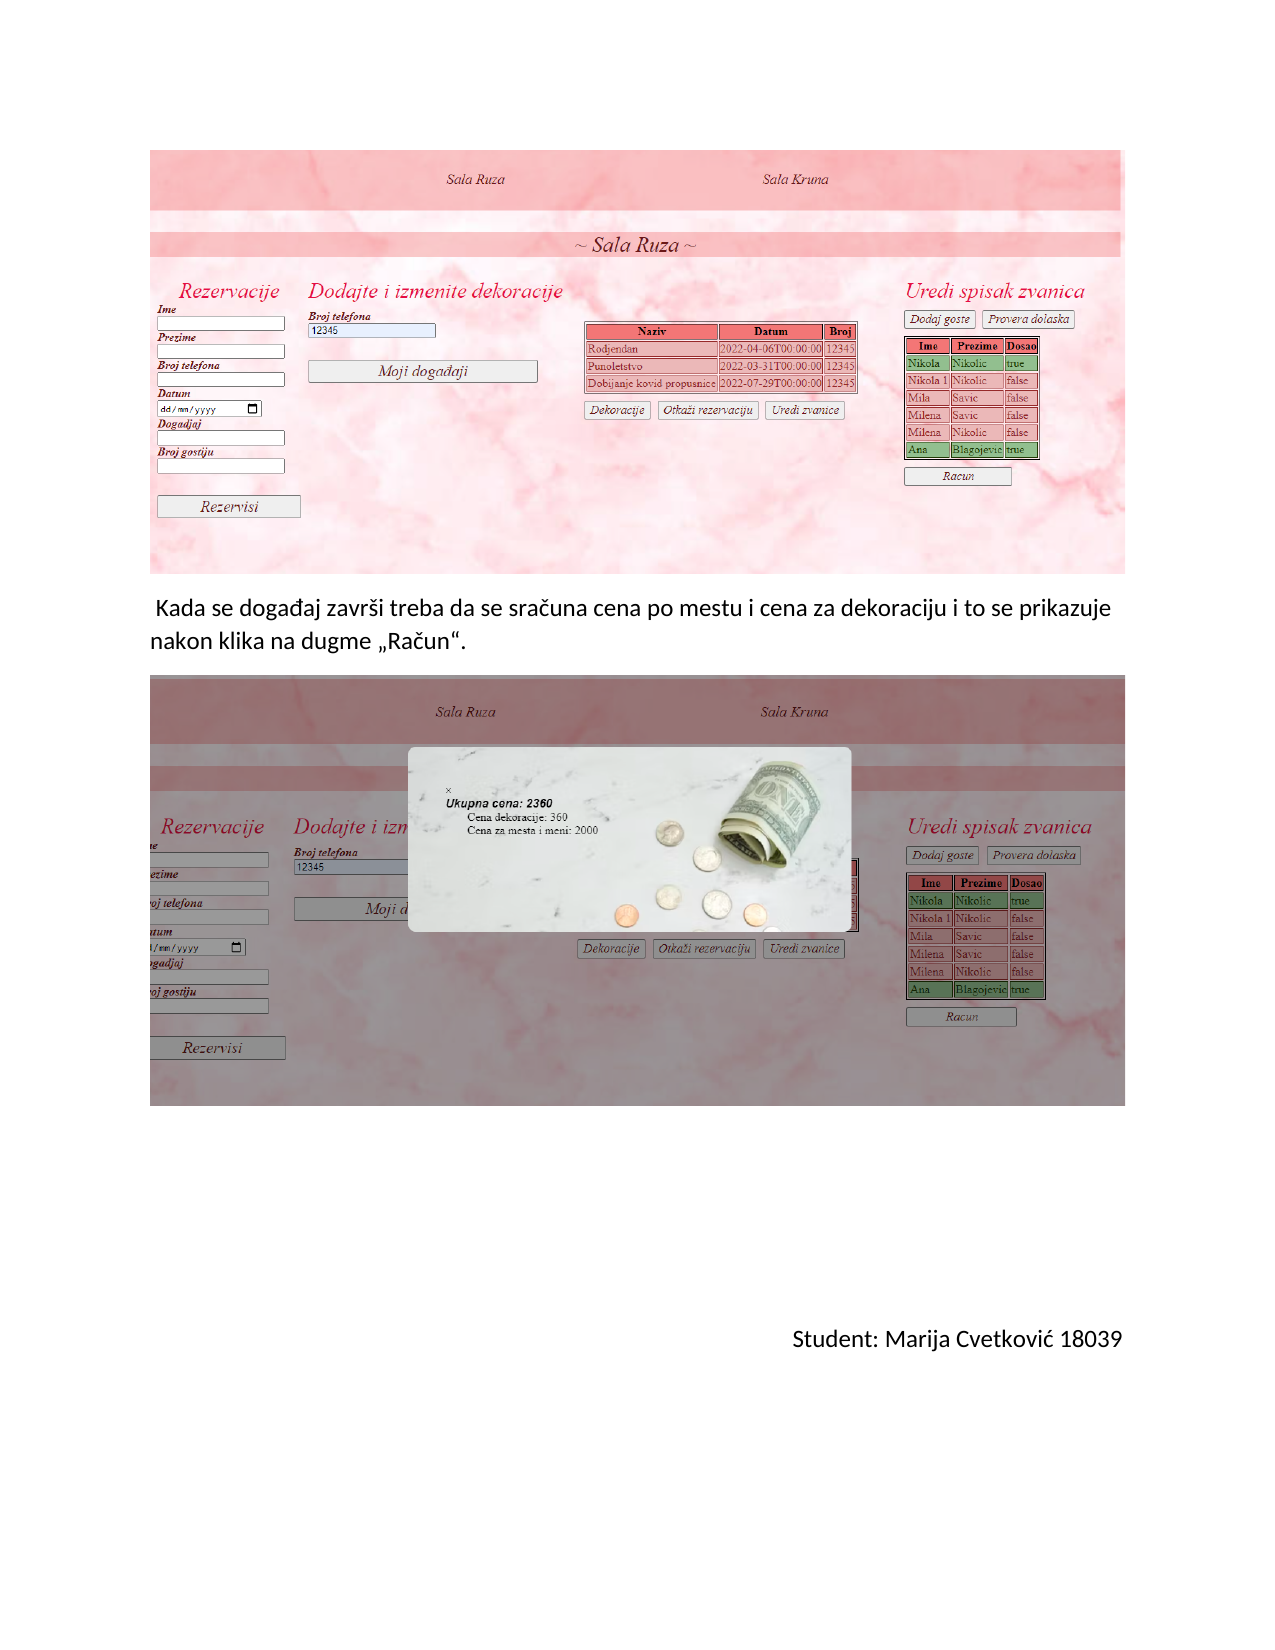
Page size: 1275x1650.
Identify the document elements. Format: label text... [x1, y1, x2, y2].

picture [150, 675, 1125, 1106]
text Kada se događaj završi treba da se sračuna cena po mestu i cena za dekoraciju i to se prikazuje nakon klika na dugme „Račun“. [150, 592, 1125, 656]
text Student: Marija Cvetković 18039 [150, 1323, 1125, 1354]
picture [150, 150, 1125, 574]
